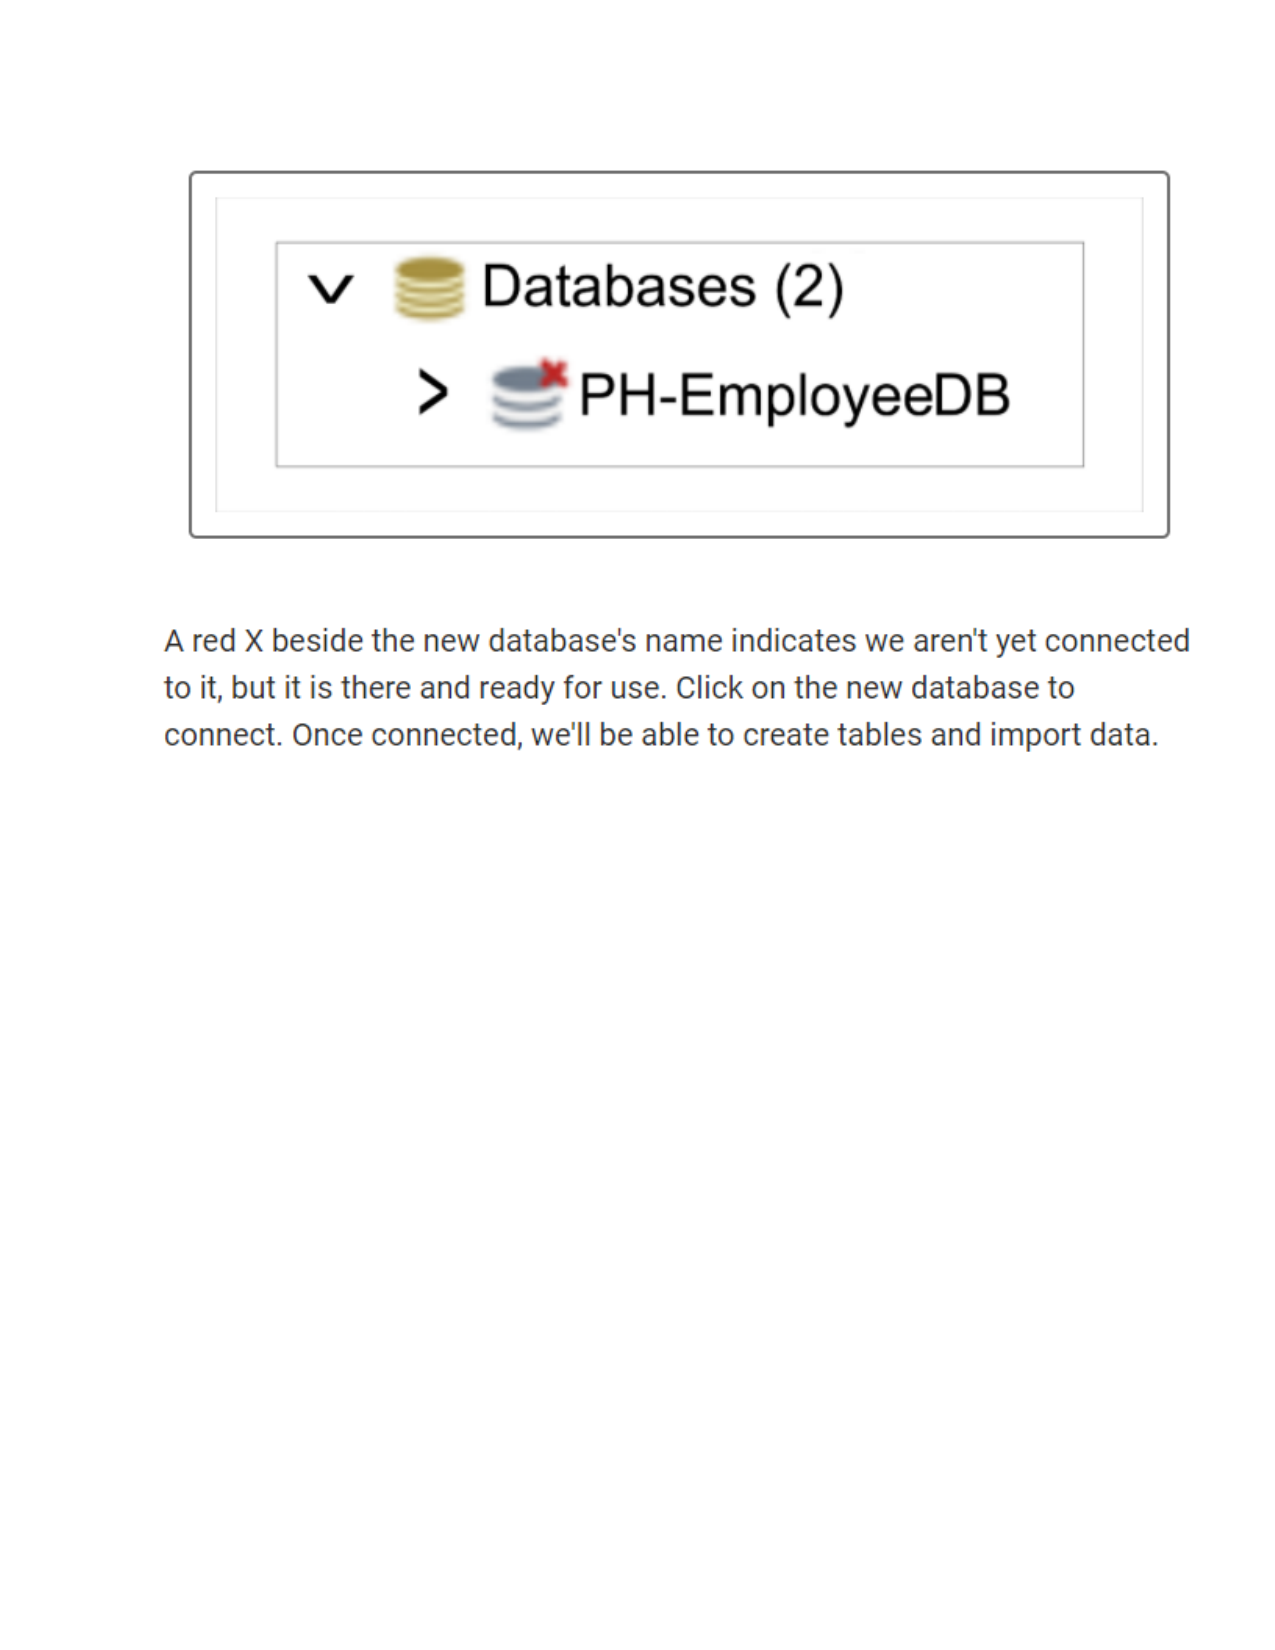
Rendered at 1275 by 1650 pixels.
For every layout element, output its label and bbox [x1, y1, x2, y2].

picture [150, 150, 1275, 835]
